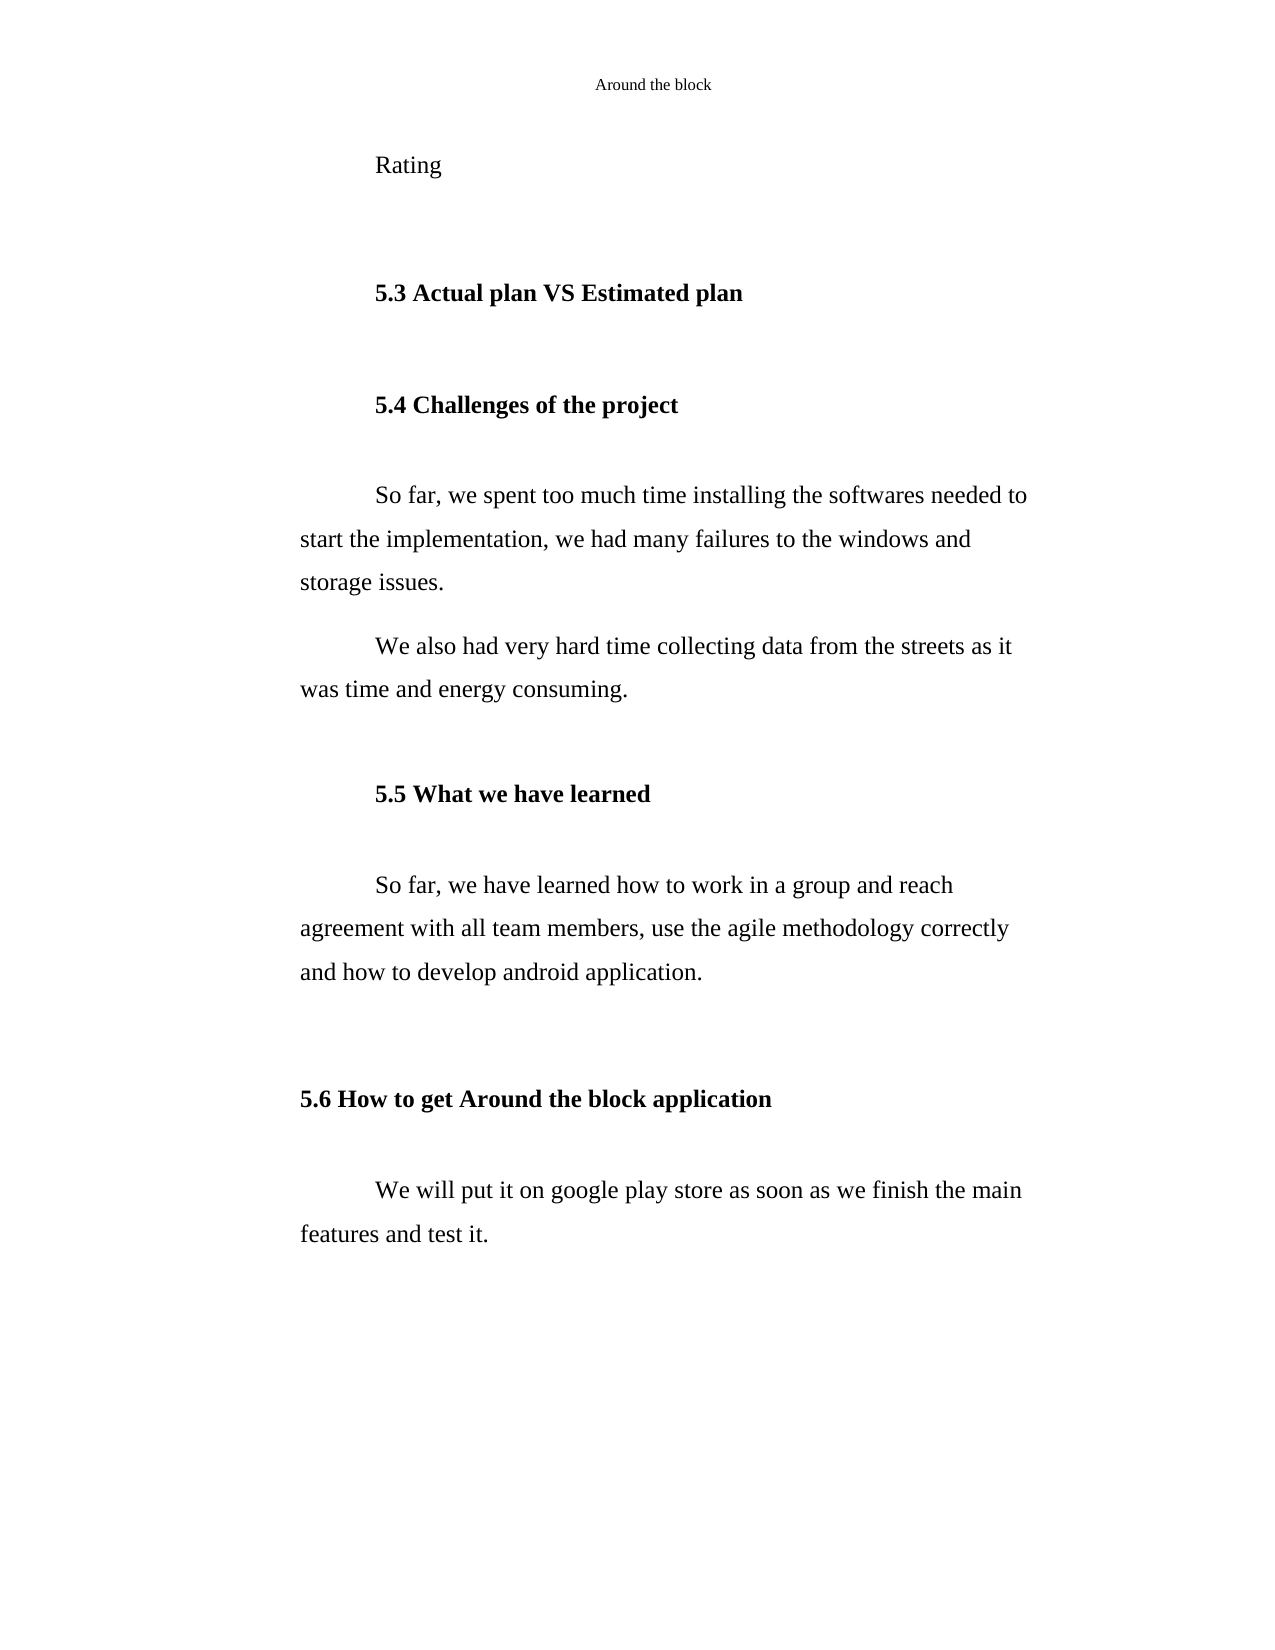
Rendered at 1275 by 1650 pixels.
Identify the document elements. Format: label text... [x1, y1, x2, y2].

text So far, we have learned how to work in a group and reach agreement with all team members, use the agile methodology correctly and how to develop android application. [300, 870, 1038, 985]
text We will put it on google play store as soon as we finish the main features and test it. [300, 1176, 1038, 1247]
subtitle 5.3 Actual plan VS Estimated plan [300, 278, 1038, 353]
text We also had very hard time collecting data from the streets as it was time and energy consuming. [300, 631, 1038, 745]
subtitle 5.5 What we have learned [300, 779, 1038, 855]
subtitle 5.4 Challenges of the project [300, 390, 1038, 465]
subtitle 5.6 How to get Around the block application [300, 1084, 1038, 1160]
text Rating [300, 150, 1038, 179]
text So far, we spent too much time installing the softwares needed to start the implementation, we had many failures to the windows and storage issues. [300, 481, 1038, 596]
